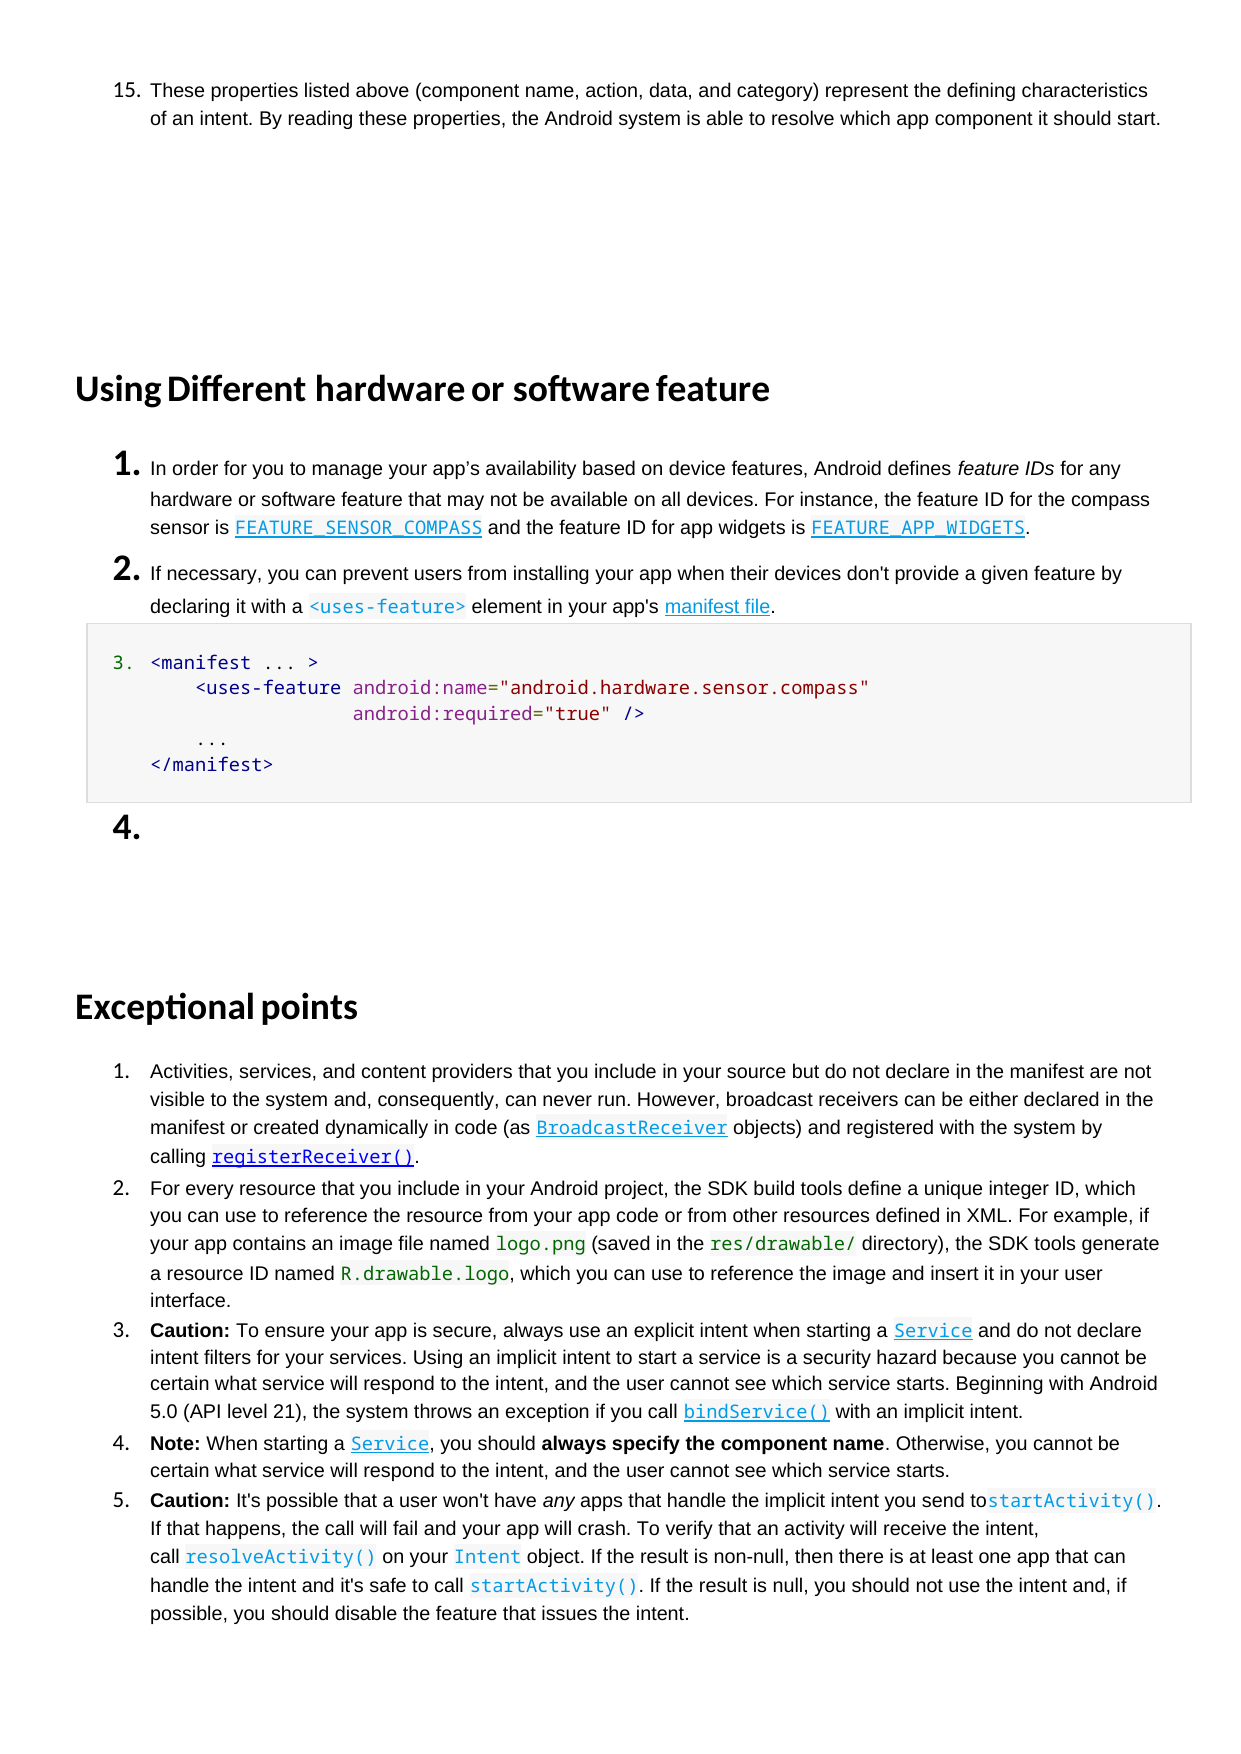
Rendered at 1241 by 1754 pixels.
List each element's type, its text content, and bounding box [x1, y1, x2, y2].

list Activities, services, and content providers that you include in your source but do not declare in the manifest are not visible to the system and, consequently, can never run. However, broadcast receivers can be either declared in the manifest or created dynamically in code (as BroadcastReceiver objects) and registered with the system by calling registerReceiver(). [112, 1056, 1165, 1169]
list For every resource that you include in your Android project, the SDK build tools define a unique integer ID, which you can use to reference the resource from your app code or from other resources defined in XML. For example, if your app contains an image file named logo.png (saved in the res/drawable/ directory), the SDK tools generate a resource ID named R.drawable.logo, which you can use to reference the image and insert it in your user interface. [112, 1173, 1165, 1311]
text Using Different hardware or software feature [75, 365, 1165, 411]
list If necessary, you can prevent users from installing your app when their devices don't provide a given feature by declaring it with a <uses-feature> element in your app's manifest file. [112, 544, 1165, 619]
text Exceptional points [75, 983, 1165, 1029]
list Note: When starting a Service, you should always specify the component name. Otherwise, you cannot be certain what service will respond to the intent, and the user cannot see which service starts. [112, 1428, 1165, 1482]
list Caution: It's possible that a user won't have any apps that handle the implicit intent you send tostartActivity(). If that happens, the call will fail and your app will crash. To verify that an activity will receive the intent, call resolveActivity() on your Intent object. If the result is non-null, then there is at least one app that can handle the intent and it's safe to call startActivity(). If the result is null, you should not use the intent and, if possible, you should disable the feature that issues the intent. [112, 1485, 1165, 1624]
list Caution: To ensure your app is secure, always use an explicit intent when starting a Service and do not declare intent filters for your services. Using an implicit intent to start a service is a security hazard because you cannot be certain what service will respond to the intent, and the user cannot see which service starts. Beginning with Android 5.0 (API level 21), the system throws an exception if you call bindService() with an implicit intent. [112, 1315, 1165, 1424]
list These properties listed above (component name, action, data, and category) represent the defining characteristics of an intent. By reading these properties, the Android system is able to resolve which app component it should start. [112, 75, 1165, 129]
list In order for you to manage your app’s availability based on device features, Android defines feature IDs for any hardware or software feature that may not be available on all devices. For instance, the feature ID for the compass sensor is FEATURE_SENSOR_COMPASS and the feature ID for app widgets is FEATURE_APP_WIDGETS. [112, 439, 1165, 540]
list <manifest ... > <uses-feature android:name="android.hardware.sensor.compass" android:required="true" /> ... </manifest> [88, 624, 1190, 802]
